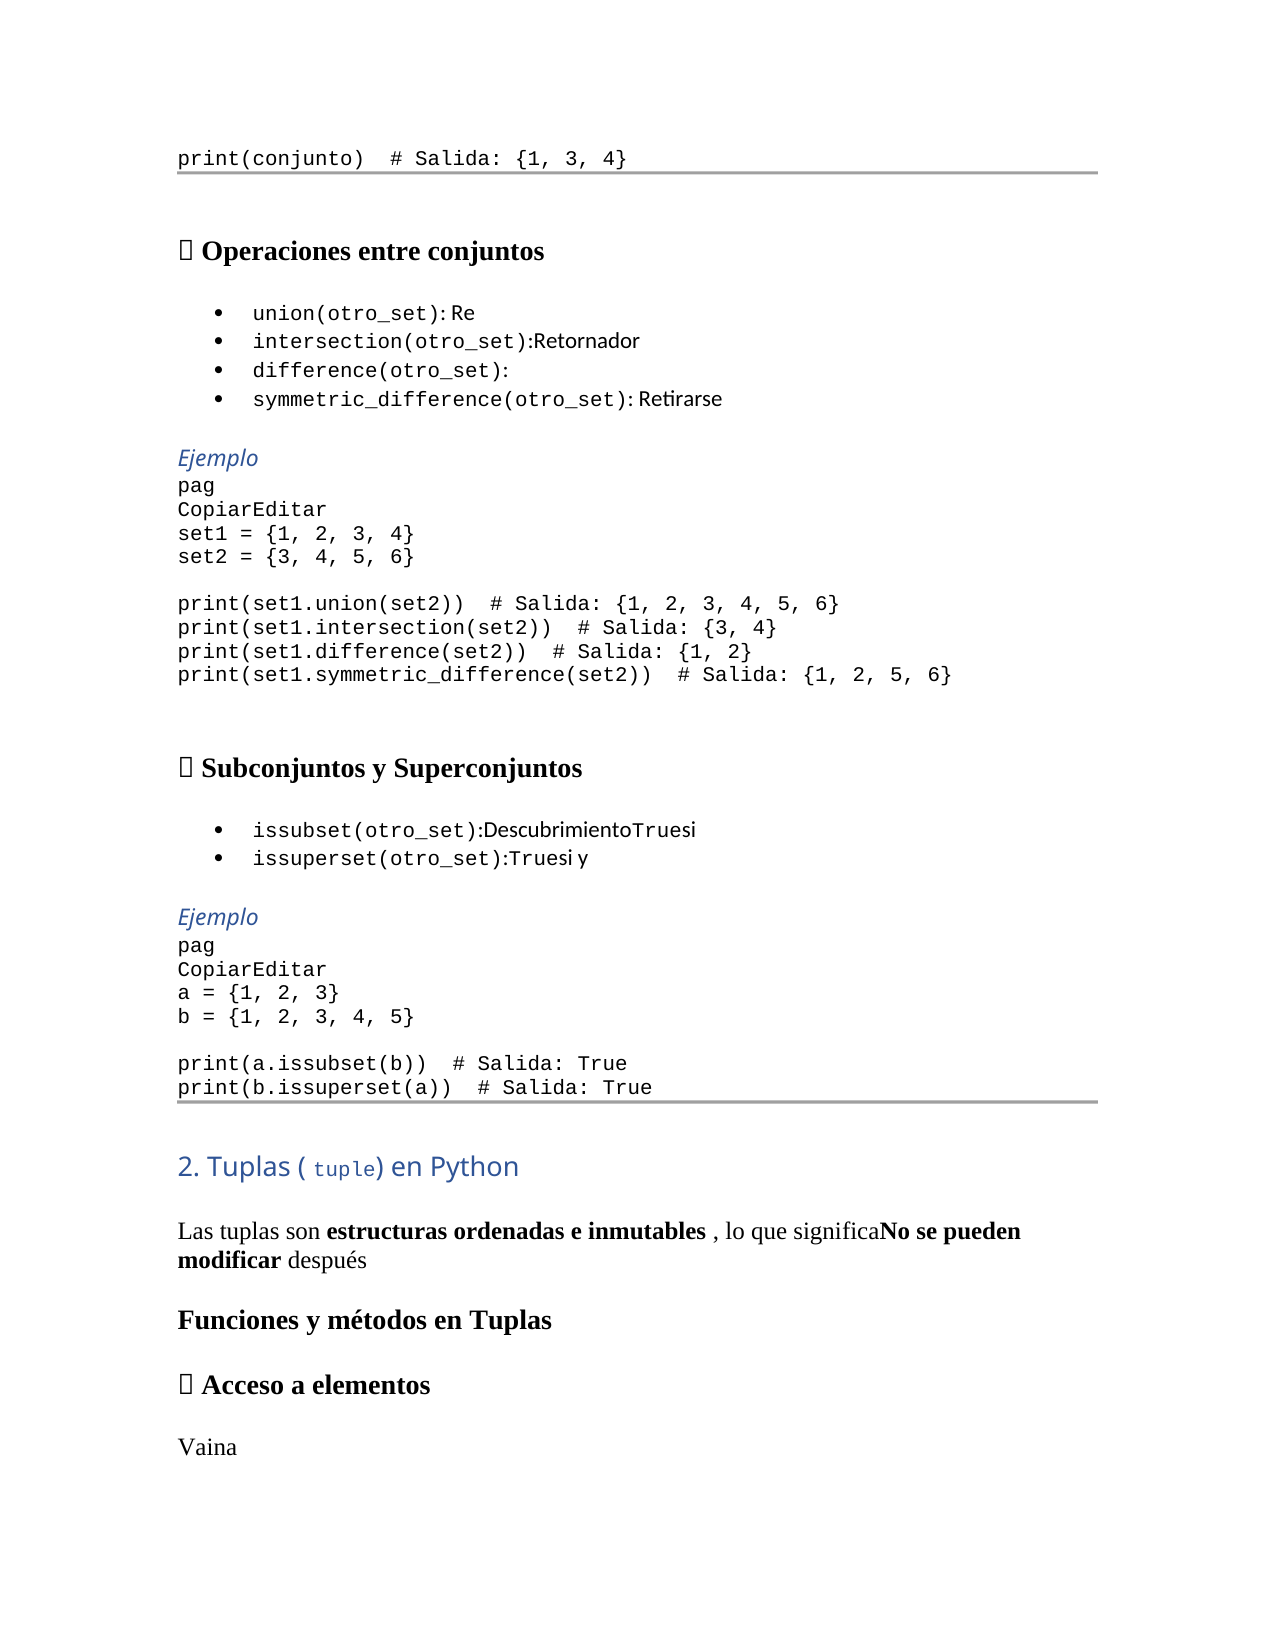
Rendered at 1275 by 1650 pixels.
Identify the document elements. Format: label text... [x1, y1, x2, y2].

text print(a.issubset(b)) # Salida: True [177, 1053, 1098, 1077]
text pag [177, 935, 1098, 958]
text print(set1.union(set2)) # Salida: {1, 2, 3, 4, 5, 6} [177, 593, 1098, 617]
list union(otro_set): Re [215, 298, 1098, 327]
text CopiarEditar [177, 958, 1098, 982]
text pag [177, 475, 1098, 499]
text CopiarEditar [177, 499, 1098, 522]
list issuperset(otro_set):Truesi y [215, 843, 1098, 872]
subtitle 2. Tuplas ( tuple) en Python [177, 1147, 1098, 1184]
text print(set1.symmetric_difference(set2)) # Salida: {1, 2, 5, 6} [177, 664, 1098, 688]
list symmetric_difference(otro_set): Retirarse [215, 384, 1098, 412]
subtitle 🔹 Acceso a elementos [177, 1364, 1098, 1403]
list issubset(otro_set):DescubrimientoTruesi [215, 815, 1098, 843]
text set1 = {1, 2, 3, 4} [177, 522, 1098, 546]
text print(set1.difference(set2)) # Salida: {1, 2} [177, 641, 1098, 664]
text a = {1, 2, 3} [177, 982, 1098, 1006]
text set2 = {3, 4, 5, 6} [177, 546, 1098, 570]
subtitle Funciones y métodos en Tuplas [177, 1303, 1098, 1335]
list difference(otro_set): [215, 355, 1098, 384]
list intersection(otro_set):Retornador [215, 327, 1098, 355]
subtitle 🔹 Subconjuntos y Superconjuntos [177, 747, 1098, 786]
text print(conjunto) # Salida: {1, 3, 4} [177, 148, 1098, 171]
text Vaina [177, 1432, 1098, 1461]
text Las tuplas son estructuras ordenadas e inmutables , lo que significaNo se pueden modificar después [177, 1216, 1098, 1274]
subtitle Ejemplo [177, 441, 1098, 473]
subtitle Ejemplo [177, 901, 1098, 932]
subtitle 🔹 Operaciones entre conjuntos [177, 231, 1098, 269]
text print(set1.intersection(set2)) # Salida: {3, 4} [177, 617, 1098, 641]
text b = {1, 2, 3, 4, 5} [177, 1006, 1098, 1029]
text print(b.issuperset(a)) # Salida: True [177, 1077, 1098, 1100]
